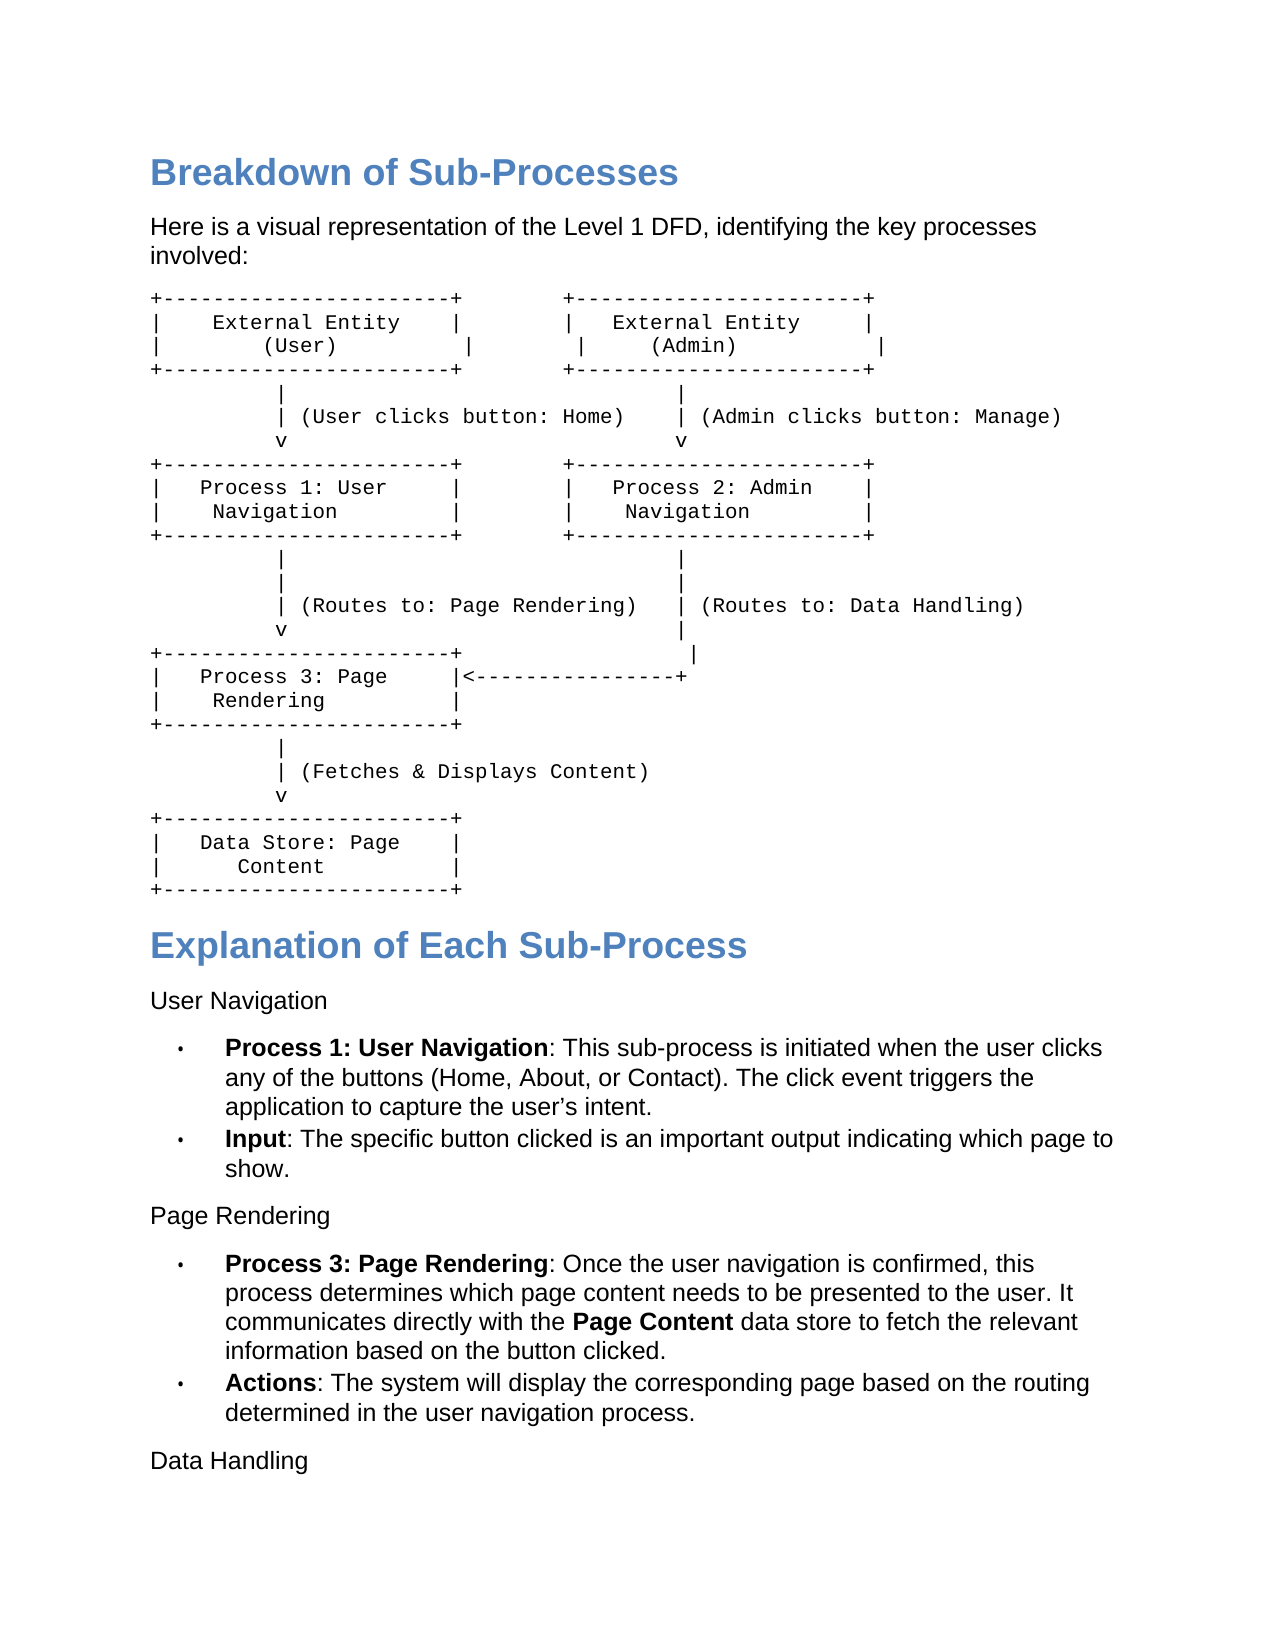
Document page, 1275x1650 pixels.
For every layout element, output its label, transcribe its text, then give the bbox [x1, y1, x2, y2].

list Actions: The system will display the corresponding page based on the routing determined in the user navigation process. [175, 1368, 1125, 1427]
list Process 1: User Navigation: This sub-process is initiated when the user clicks any of the buttons (Home, About, or Contact). The click event triggers the application to capture the user’s intent. [175, 1033, 1125, 1120]
subtitle Explanation of Each Sub-Process [150, 924, 1125, 967]
text Here is a visual representation of the Level 1 DFD, identifying the key processes involved: [150, 212, 1125, 269]
list Input: The specific button clicked is an important output indicating which page to show. [175, 1124, 1125, 1182]
subtitle Breakdown of Sub-Processes [150, 150, 1125, 193]
text Page Rendering [150, 1201, 1125, 1230]
text User Navigation [150, 986, 1125, 1014]
text Data Handling [150, 1446, 1125, 1474]
list Process 3: Page Rendering: Once the user navigation is confirmed, this process determines which page content needs to be presented to the user. It communicates directly with the Page Content data store to fetch the relevant information based on the button clicked. [175, 1249, 1125, 1365]
text +-----------------------+ +-----------------------+ | External Entity | | External Entity | | (User) | | (Admin) | +-----------------------+ +-----------------------+ | | | (User clicks button: Home) | (Admin clicks button: Manage) v v +-----------------------+ +-----------------------+ | Process 1: User | | Process 2: Admin | | Navigation | | Navigation | +-----------------------+ +-----------------------+ | | | | | (Routes to: Page Rendering) | (Routes to: Data Handling) v | +-----------------------+ | | Process 3: Page |<----------------+ | Rendering | +-----------------------+ | | (Fetches & Displays Content) v +-----------------------+ | Data Store: Page | | Content | +-----------------------+ [150, 288, 1125, 903]
